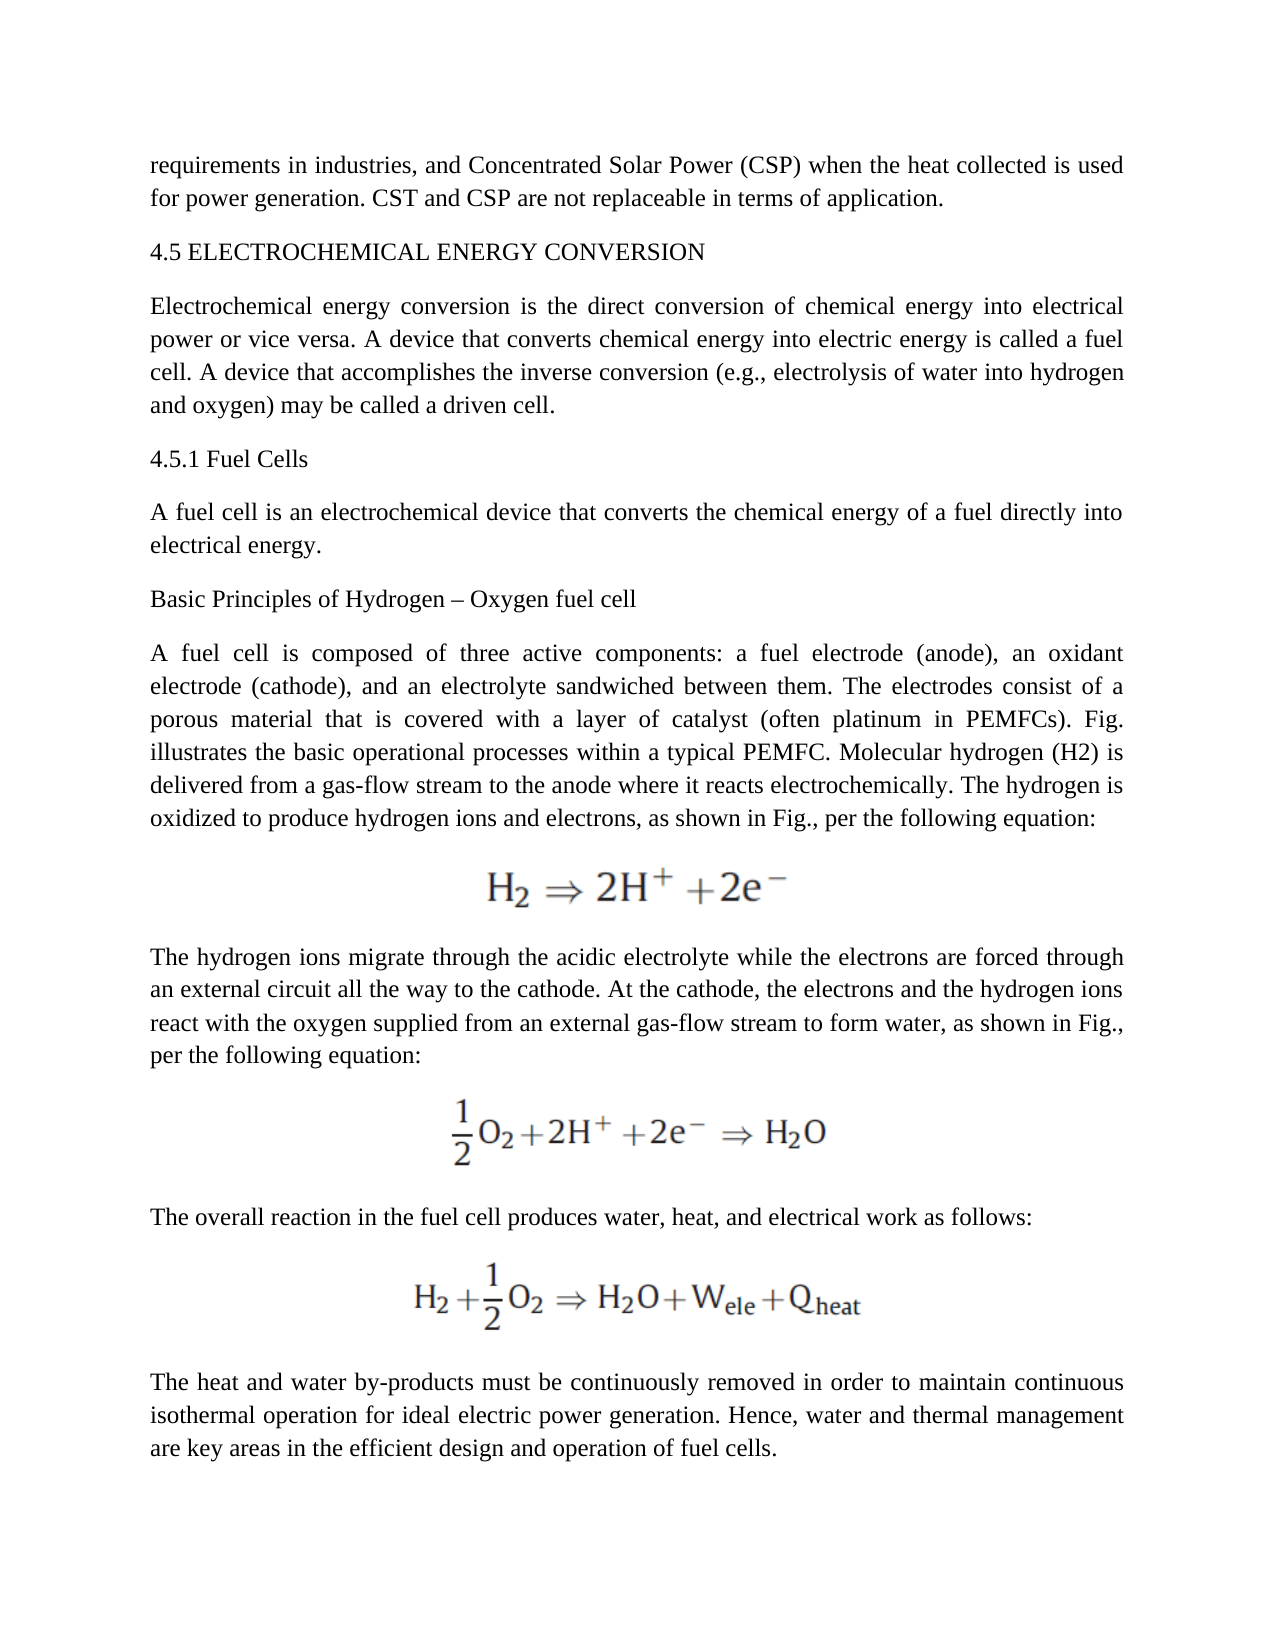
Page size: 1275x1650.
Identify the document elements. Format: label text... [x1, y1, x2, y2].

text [150, 150, 1125, 212]
text Electrochemical energy conversion is the direct conversion of chemical energy into electrical power or vice versa. A device that converts chemical energy into electric energy is called a fuel cell. A device that accomplishes the inverse conversion (e.g., electrolysis of water into hydrogen and oxygen) may be called a driven cell. [150, 291, 1125, 418]
picture [480, 857, 795, 917]
text 4.5.1 Fuel Cells [150, 444, 1125, 472]
text The hydrogen ions migrate through the acidic electrolyte while the electrons are forced through an external circuit all the way to the cathode. At the cathode, the electrons and the hydrogen ions react with the oxygen supplied from an external gas-flow stream to form water, as shown in Fig., per the following equation: [150, 942, 1125, 1069]
text The heat and water by-products must be continuously removed in order to maintain continuous isothermal operation for ideal electric power generation. Hence, water and thermal management are key areas in the efficient design and operation of fuel cells. [150, 1367, 1125, 1462]
text 4.5 ELECTROCHEMICAL ENERGY CONVERSION [150, 237, 1125, 266]
text The overall reaction in the fuel cell produces water, heat, and electrical work as follows: [150, 1202, 1125, 1231]
picture [447, 1094, 828, 1177]
text A fuel cell is an electrochemical device that converts the chemical energy of a fuel directly into electrical energy. [150, 497, 1125, 559]
picture [407, 1255, 868, 1343]
text Basic Principles of Hydrogen – Oxygen fuel cell [150, 584, 1125, 613]
text A fuel cell is composed of three active components: a fuel electrode (anode), an oxidant electrode (cathode), and an electrolyte sandwiched between them. The electrodes consist of a porous material that is covered with a layer of catalyst (often platinum in PEMFCs). Fig. illustrates the basic operational processes within a typical PEMFC. Molecular hydrogen (H2) is delivered from a gas-flow stream to the anode where it reacts electrochemically. The hydrogen is oxidized to produce hydrogen ions and electrons, as shown in Fig., per the following equation: [150, 638, 1125, 832]
